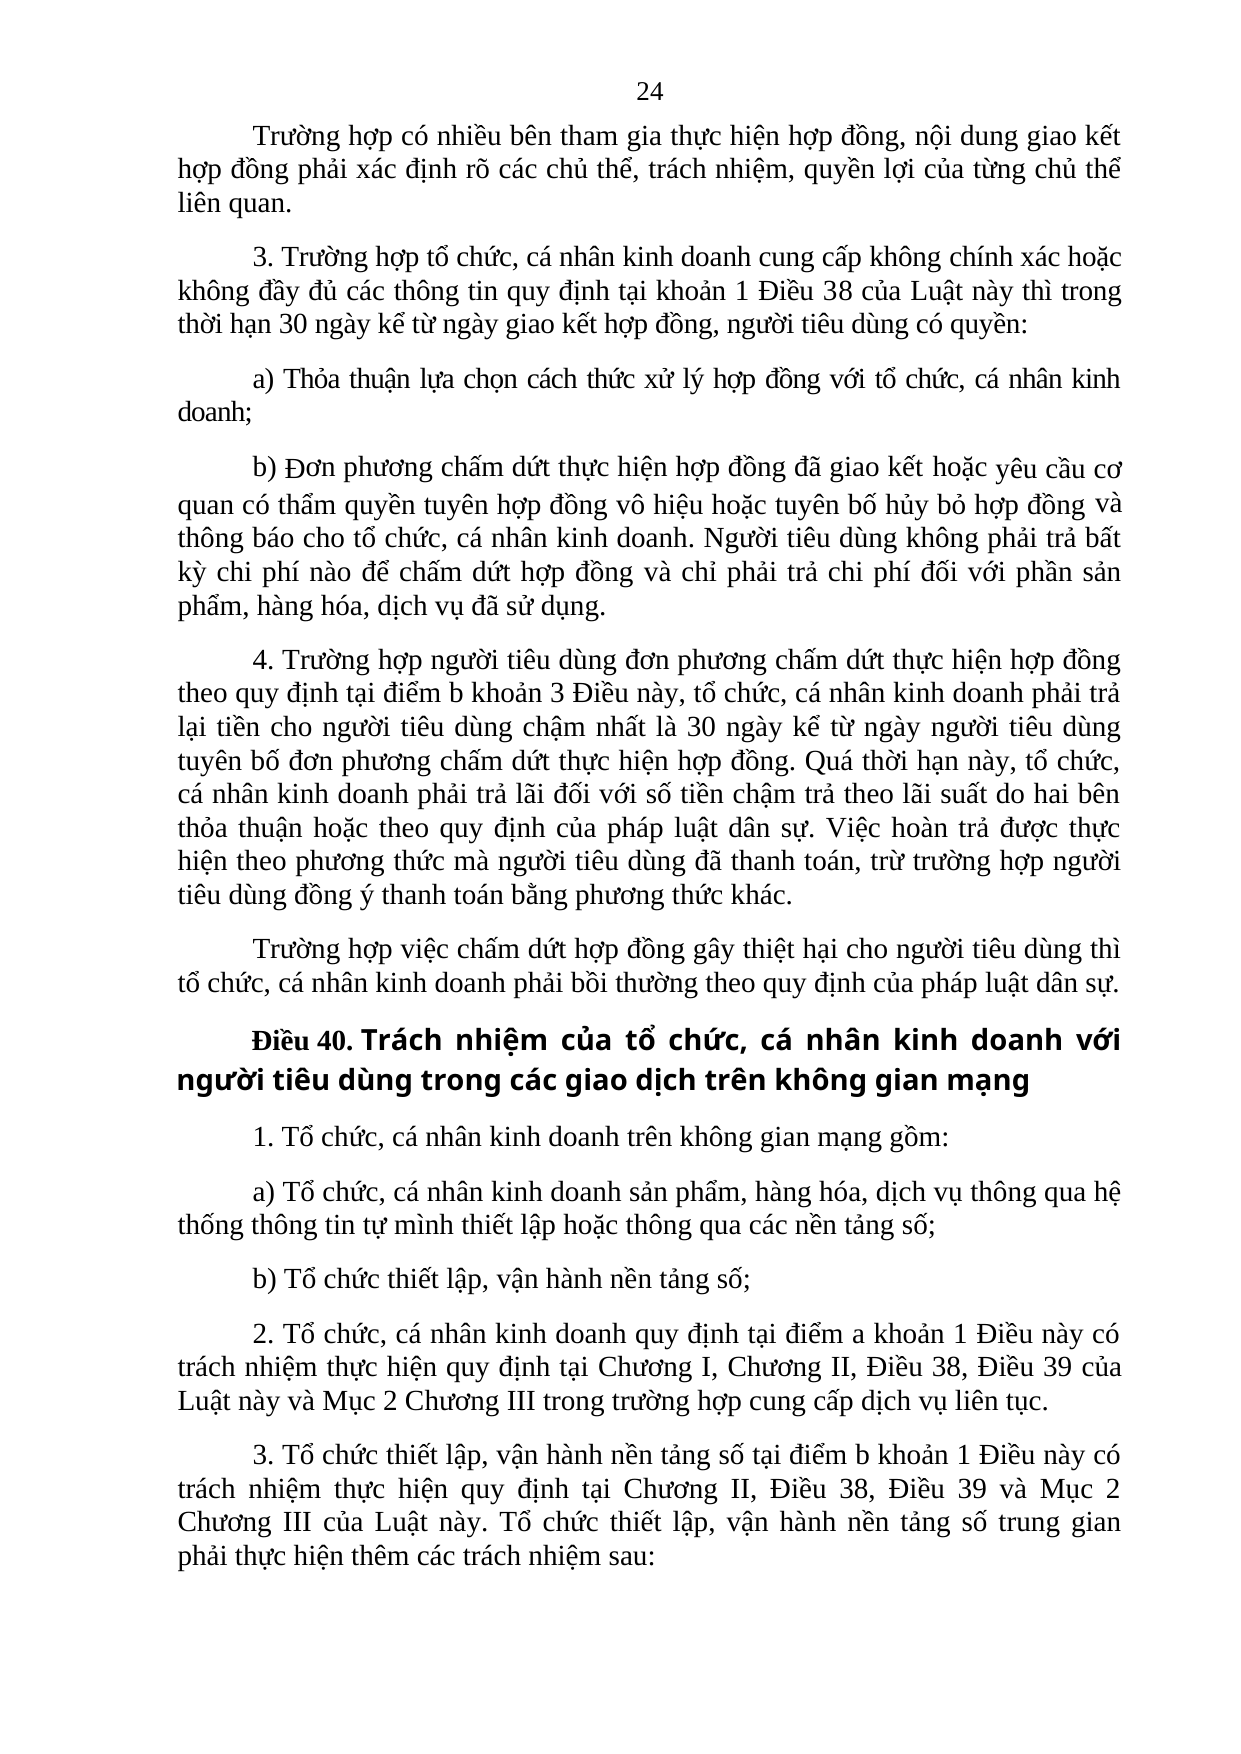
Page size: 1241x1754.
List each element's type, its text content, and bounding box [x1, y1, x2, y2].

text b) Tổ chức thiết lập, vận hành nền tảng số; [177, 1262, 1122, 1295]
text b) Đơn phương chấm dứt thực hiện hợp đồng đã giao kết hoặc yêu cầu cơ quan có thẩm quyền tuyên hợp đồng vô hiệu hoặc tuyên bố hủy bỏ hợp đồng và thông báo cho tổ chức, cá nhân kinh doanh. Người tiêu dùng không phải trả bất kỳ chi phí nào để chấm dứt hợp đồng và chỉ phải trả chi phí đối với phần sản phẩm, hàng hóa, dịch vụ đã sử dụng. [177, 449, 1122, 621]
text Trường hợp có nhiều bên tham gia thực hiện hợp đồng, nội dung giao kết hợp đồng phải xác định rõ các chủ thể, trách nhiệm, quyền lợi của từng chủ thể liên quan. [177, 118, 1122, 219]
text Trường hợp việc chấm dứt hợp đồng gây thiệt hại cho người tiêu dùng thì tổ chức, cá nhân kinh doanh phải bồi thường theo quy định của pháp luật dân sự. [177, 931, 1122, 998]
text 3. Tổ chức thiết lập, vận hành nền tảng số tại điểm b khoản 1 Điều này có trách nhiệm thực hiện quy định tại Chương II, Điều 38, Điều 39 và Mục 2 Chương III của Luật này. Tổ chức thiết lập, vận hành nền tảng số trung gian phải thực hiện thêm các trách nhiệm sau: [177, 1437, 1122, 1572]
text 4. Trường hợp người tiêu dùng đơn phương chấm dứt thực hiện hợp đồng theo quy định tại điểm b khoản 3 Điều này, tổ chức, cá nhân kinh doanh phải trả lại tiền cho người tiêu dùng chậm nhất là 30 ngày kể từ ngày người tiêu dùng tuyên bố đơn phương chấm dứt thực hiện hợp đồng. Quá thời hạn này, tổ chức, cá nhân kinh doanh phải trả lãi đối với số tiền chậm trả theo lãi suất do hai bên thỏa thuận hoặc theo quy định của pháp luật dân sự. Việc hoàn trả được thực hiện theo phương thức mà người tiêu dùng đã thanh toán, trừ trường hợp người tiêu dùng đồng ý thanh toán bằng phương thức khác. [177, 642, 1122, 910]
text a) Tổ chức, cá nhân kinh doanh sản phẩm, hàng hóa, dịch vụ thông qua hệ thống thông tin tự mình thiết lập hoặc thông qua các nền tảng số; [177, 1174, 1122, 1241]
text a) Thỏa thuận lựa chọn cách thức xử lý hợp đồng với tổ chức, cá nhân kinh doanh; [177, 361, 1122, 428]
text 1. Tổ chức, cá nhân kinh doanh trên không gian mạng gồm: [177, 1119, 1122, 1153]
text 2. Tổ chức, cá nhân kinh doanh quy định tại điểm a khoản 1 Điều này có trách nhiệm thực hiện quy định tại Chương I, Chương II, Điều 38, Điều 39 của Luật này và Mục 2 Chương III trong trường hợp cung cấp dịch vụ liên tục. [177, 1316, 1122, 1417]
subtitle Trách nhiệm của tổ chức, cá nhân kinh doanh với người tiêu dùng trong các giao dịch trên không gian mạng [176, 1019, 1122, 1098]
text 3. Trường hợp tổ chức, cá nhân kinh doanh cung cấp không chính xác hoặc không đầy đủ các thông tin quy định tại khoản 1 Điều 38 của Luật này thì trong thời hạn 30 ngày kể từ ngày giao kết hợp đồng, người tiêu dùng có quyền: [177, 239, 1122, 340]
